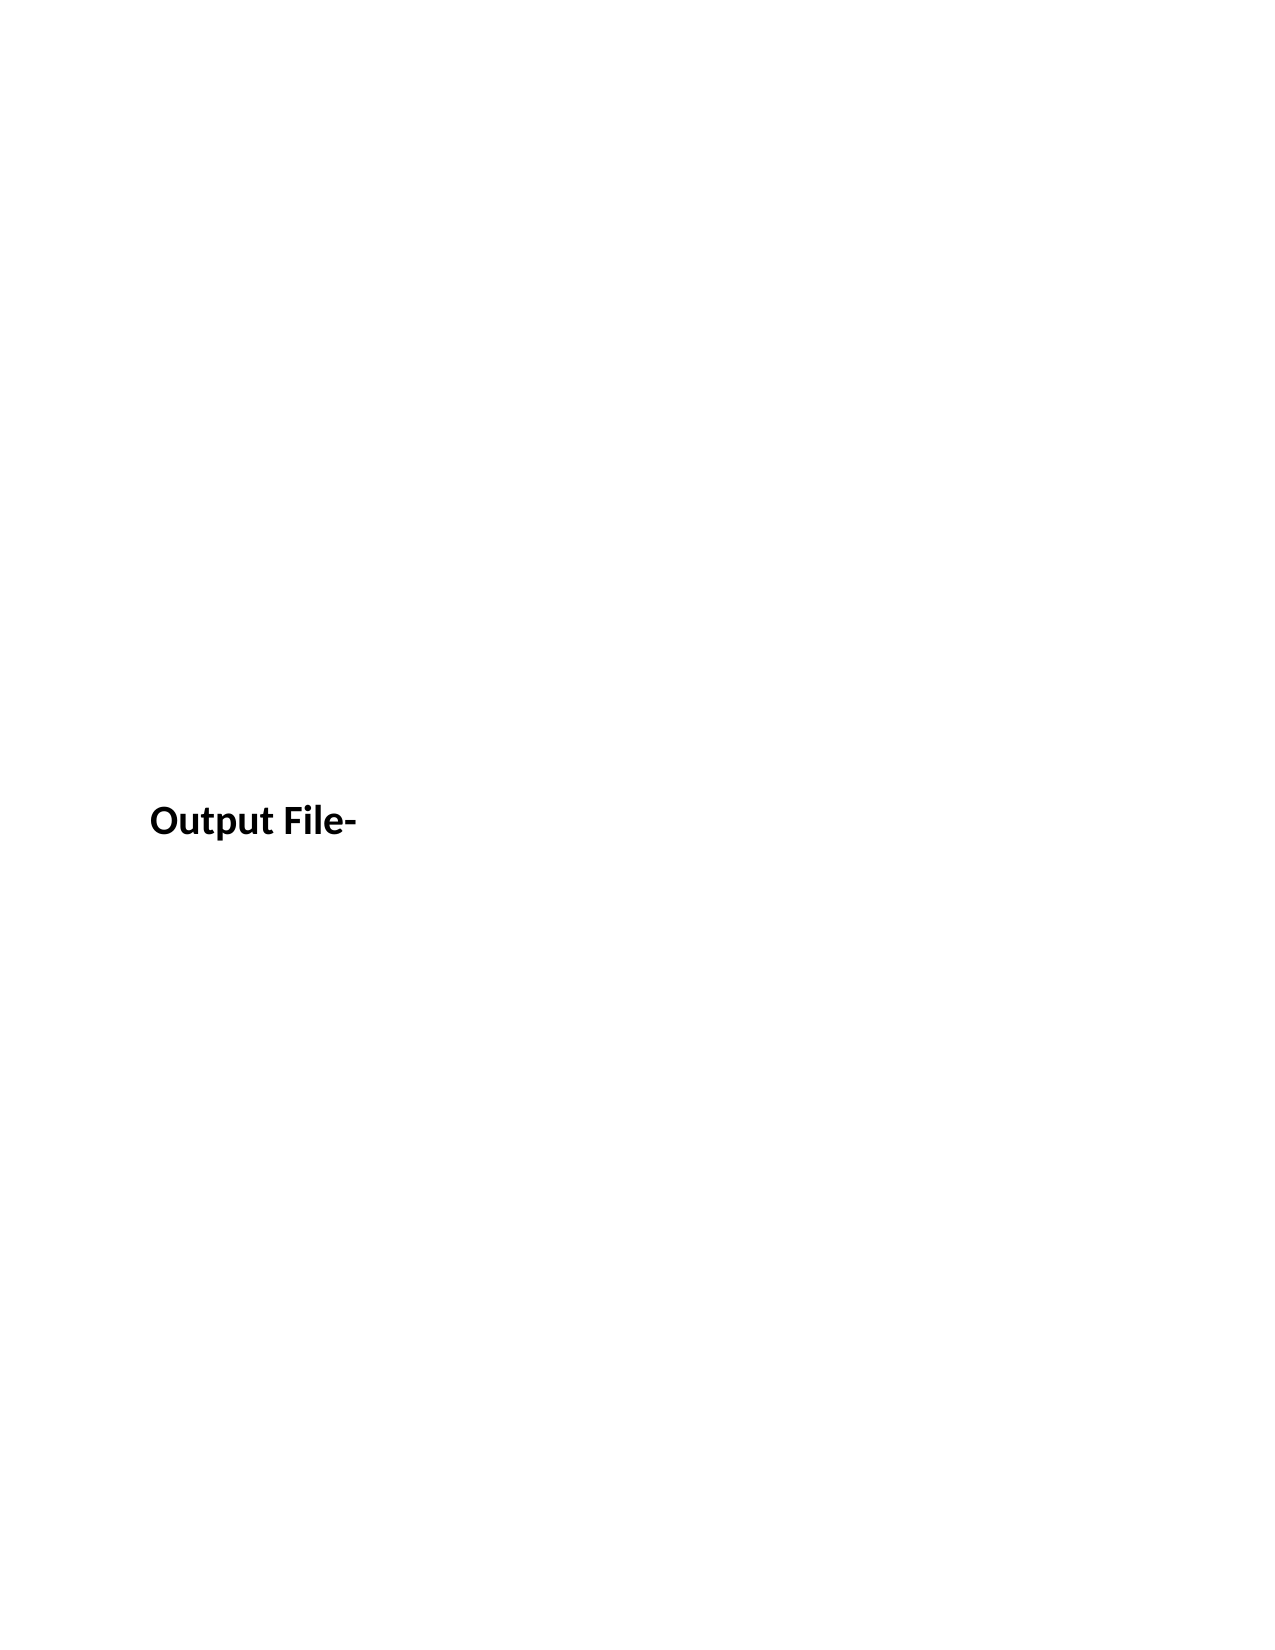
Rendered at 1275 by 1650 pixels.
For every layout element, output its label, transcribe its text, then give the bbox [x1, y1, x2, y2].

text Output File- [150, 794, 1125, 845]
